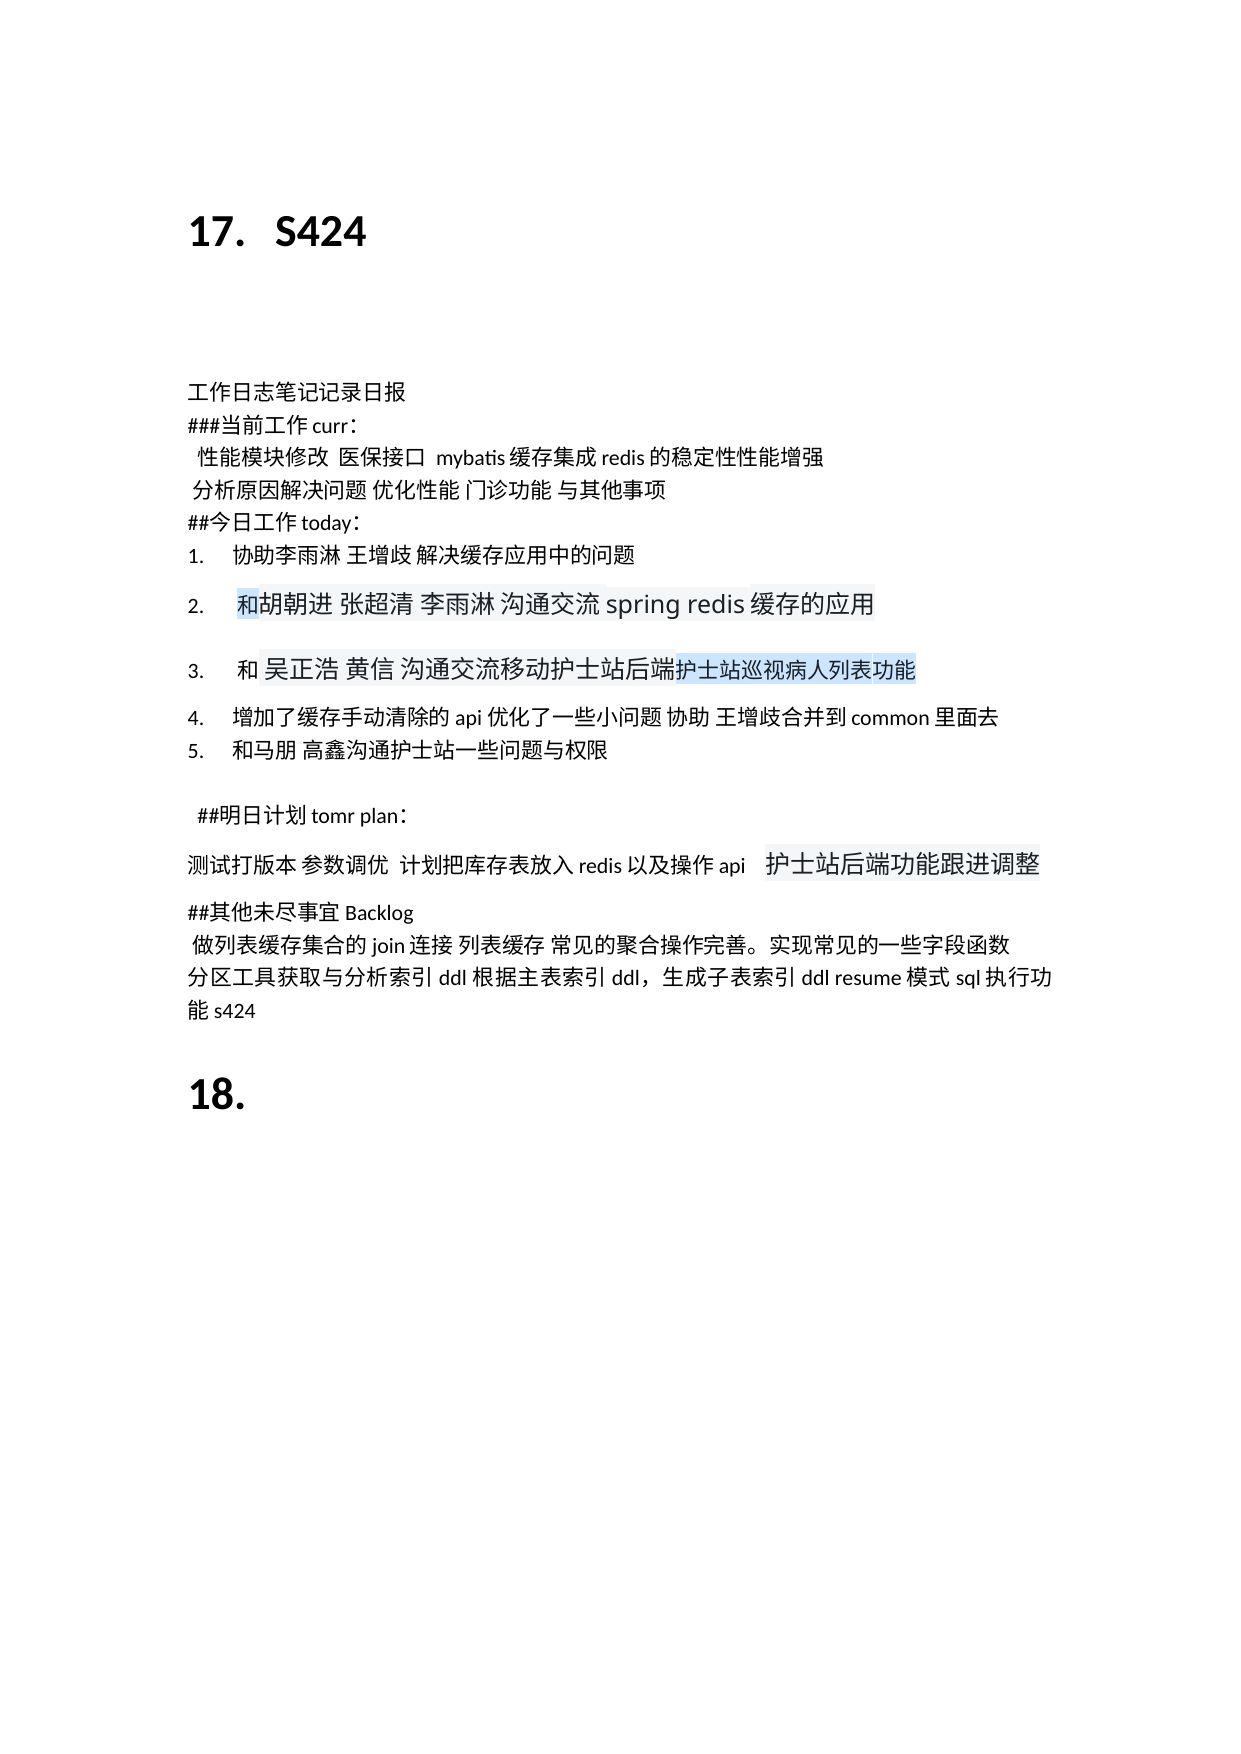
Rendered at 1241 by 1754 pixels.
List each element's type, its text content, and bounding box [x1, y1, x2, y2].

text ###当前工作curr： [187, 407, 1053, 440]
list 协助李雨淋 王增歧 解决缓存应用中的问题 [187, 537, 1053, 570]
text 工作日志笔记记录日报 [187, 375, 1053, 407]
text 做列表缓存集合的join连接 列表缓存 常见的聚合操作完善。实现常见的一些字段函数 [187, 927, 1053, 960]
subtitle S424 [187, 197, 1053, 262]
list 和 吴正浩 黄信 沟通交流移动护士站后端护士站巡视病人列表功能 [187, 635, 1053, 700]
text ##明日计划tomr plan： [187, 797, 1053, 830]
text ##今日工作today： [187, 505, 1053, 537]
text ##其他未尽事宜Backlog [187, 895, 1053, 927]
text 分析原因解决问题 优化性能 门诊功能 与其他事项 [187, 472, 1053, 505]
text 测试打版本 参数调优 计划把库存表放入redis 以及操作api 护士站后端功能跟进调整 [187, 830, 1053, 895]
list 和胡朝进 张超清 李雨淋 沟通交流spring redis缓存的应用 [187, 570, 1053, 635]
list 和马朋 高鑫沟通护士站一些问题与权限 [187, 732, 1053, 765]
list 增加了缓存手动清除的api 优化了一些小问题 协助 王增歧合并到common里面去 [187, 700, 1053, 732]
text 性能模块修改 医保接口 mybatis缓存集成redis的稳定性性能增强 [187, 440, 1053, 472]
text 分区工具获取与分析索引ddl 根据主表索引ddl，生成子表索引ddl resume模式sql执行功能s424 [187, 960, 1053, 1025]
